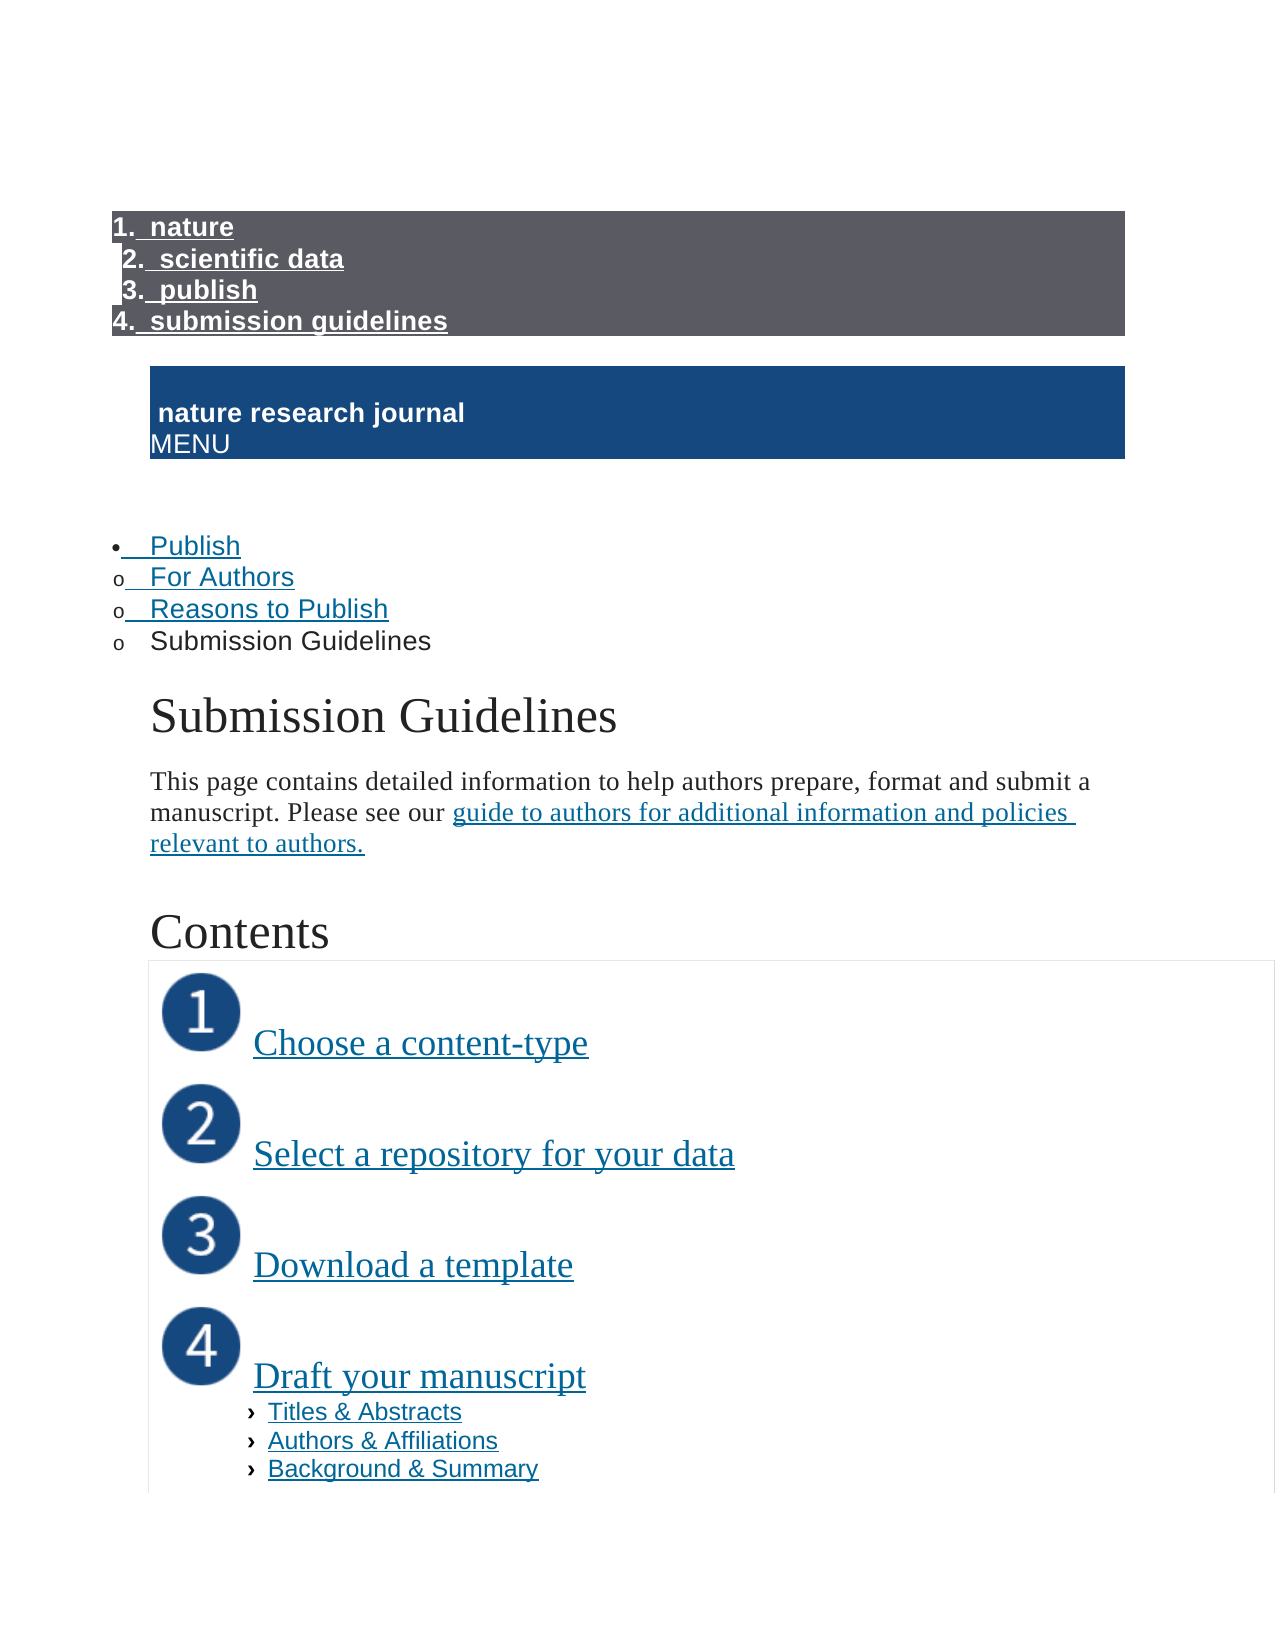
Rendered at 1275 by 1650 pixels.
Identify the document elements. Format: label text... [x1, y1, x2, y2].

table_header Choose a content-type [149, 961, 1274, 1072]
list Submission Guidelines [112, 625, 1125, 656]
list nature [112, 211, 1125, 243]
picture [159, 1193, 244, 1278]
text Contents [150, 902, 1125, 960]
picture [159, 1304, 244, 1389]
table_cell Select a repository for your data [149, 1073, 1274, 1184]
text Submission Guidelines [150, 686, 1125, 743]
picture [159, 970, 244, 1055]
list Reasons to Publish [112, 593, 1125, 625]
list Publish [112, 530, 1125, 561]
text a nature research journal [150, 366, 1125, 428]
list submission guidelines [112, 305, 1125, 336]
list publish [122, 274, 1125, 305]
list For Authors [112, 561, 1125, 593]
text MENU [150, 428, 1125, 459]
list scientific data [122, 243, 1125, 274]
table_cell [149, 1295, 1274, 1492]
text This page contains detailed information to help authors prepare, format and submit a manuscript. Please see our guide to authors for additional information and policies relevant to authors. [150, 765, 1125, 858]
picture [159, 1081, 244, 1167]
table_cell Download a template [149, 1184, 1274, 1295]
